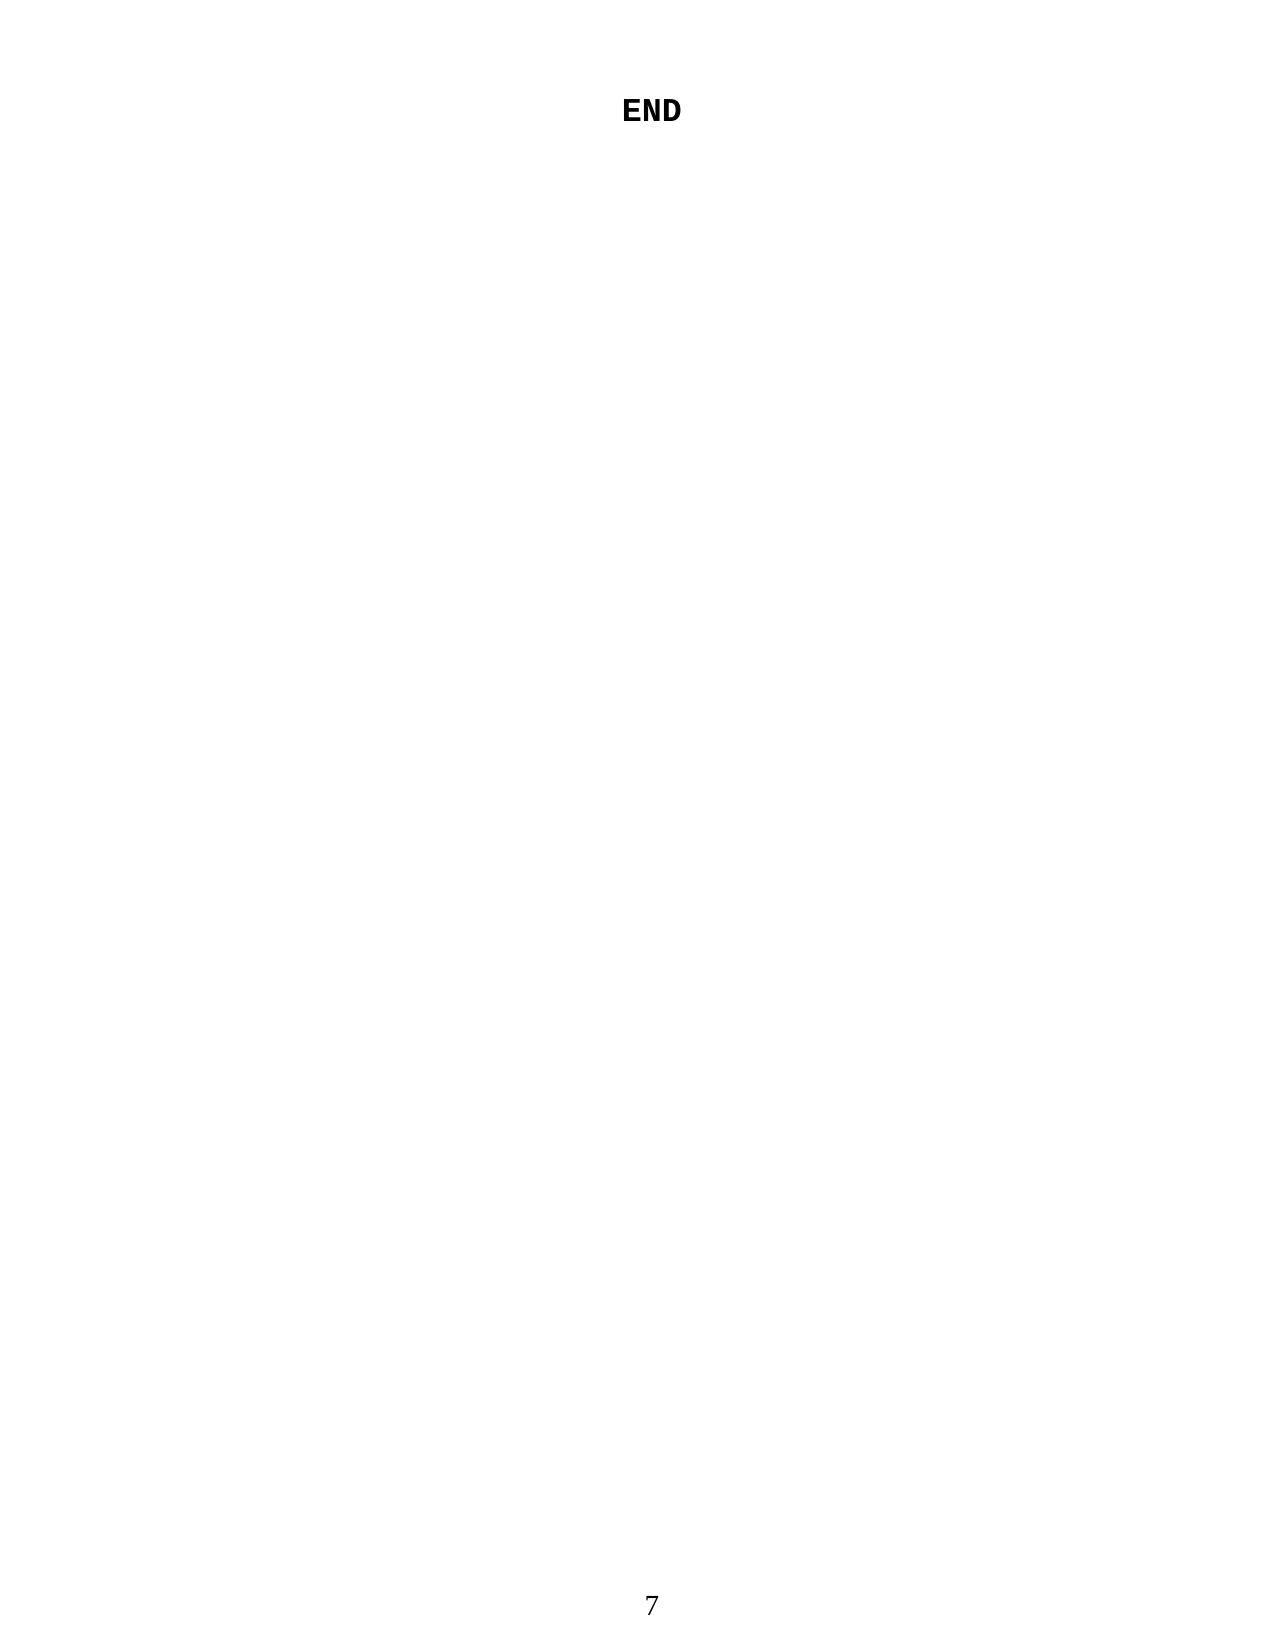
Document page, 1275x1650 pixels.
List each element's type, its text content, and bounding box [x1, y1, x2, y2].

text END [150, 94, 1153, 132]
